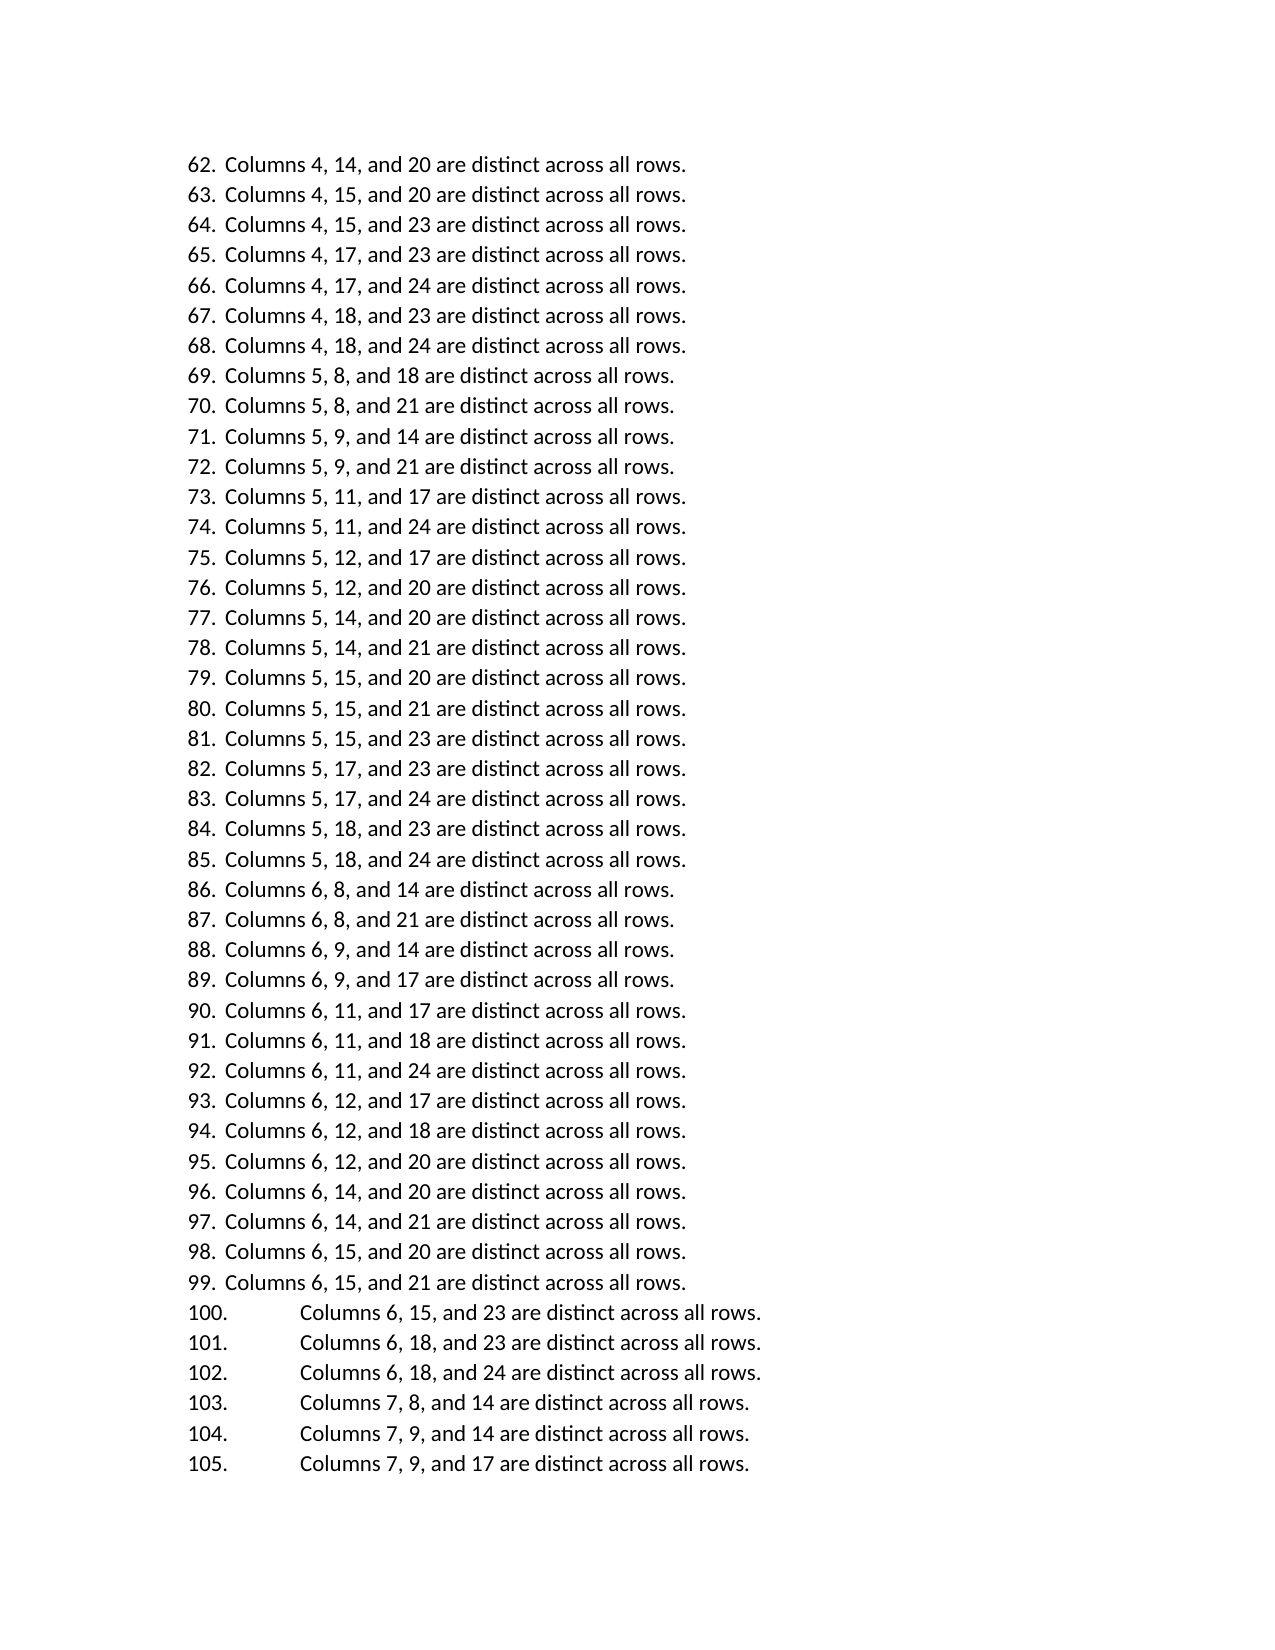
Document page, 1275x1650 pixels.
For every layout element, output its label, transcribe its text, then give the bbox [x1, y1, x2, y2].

list Columns 6, 12, and 20 are distinct across all rows. [187, 1147, 1125, 1175]
list Columns 5, 12, and 20 are distinct across all rows. [187, 573, 1125, 601]
list Columns 6, 14, and 21 are distinct across all rows. [187, 1207, 1125, 1235]
list Columns 5, 17, and 23 are distinct across all rows. [187, 754, 1125, 782]
list Columns 6, 11, and 18 are distinct across all rows. [187, 1026, 1125, 1054]
list Columns 4, 18, and 23 are distinct across all rows. [187, 301, 1125, 329]
list Columns 6, 18, and 23 are distinct across all rows. [187, 1328, 1125, 1356]
list Columns 5, 8, and 21 are distinct across all rows. [187, 392, 1125, 420]
list Columns 5, 18, and 23 are distinct across all rows. [187, 814, 1125, 843]
list Columns 4, 15, and 23 are distinct across all rows. [187, 210, 1125, 238]
list Columns 5, 14, and 21 are distinct across all rows. [187, 633, 1125, 661]
list Columns 6, 8, and 14 are distinct across all rows. [187, 875, 1125, 903]
list Columns 7, 8, and 14 are distinct across all rows. [187, 1388, 1125, 1417]
list Columns 4, 17, and 24 are distinct across all rows. [187, 271, 1125, 299]
list Columns 6, 8, and 21 are distinct across all rows. [187, 905, 1125, 933]
list Columns 5, 9, and 21 are distinct across all rows. [187, 452, 1125, 480]
list Columns 4, 18, and 24 are distinct across all rows. [187, 331, 1125, 359]
list Columns 5, 15, and 20 are distinct across all rows. [187, 663, 1125, 692]
list Columns 6, 15, and 21 are distinct across all rows. [187, 1268, 1125, 1296]
list Columns 7, 9, and 17 are distinct across all rows. [187, 1449, 1125, 1477]
list Columns 6, 11, and 17 are distinct across all rows. [187, 996, 1125, 1024]
list Columns 5, 11, and 17 are distinct across all rows. [187, 482, 1125, 510]
list Columns 7, 9, and 14 are distinct across all rows. [187, 1419, 1125, 1447]
list Columns 6, 15, and 23 are distinct across all rows. [187, 1298, 1125, 1326]
list Columns 6, 9, and 14 are distinct across all rows. [187, 935, 1125, 963]
list Columns 4, 14, and 20 are distinct across all rows. [187, 150, 1125, 178]
list Columns 6, 12, and 17 are distinct across all rows. [187, 1086, 1125, 1114]
list Columns 5, 9, and 14 are distinct across all rows. [187, 422, 1125, 450]
list Columns 5, 11, and 24 are distinct across all rows. [187, 512, 1125, 541]
list Columns 6, 15, and 20 are distinct across all rows. [187, 1237, 1125, 1266]
list Columns 6, 11, and 24 are distinct across all rows. [187, 1056, 1125, 1084]
list Columns 5, 18, and 24 are distinct across all rows. [187, 845, 1125, 873]
list Columns 6, 18, and 24 are distinct across all rows. [187, 1358, 1125, 1386]
list Columns 6, 9, and 17 are distinct across all rows. [187, 966, 1125, 994]
list Columns 6, 12, and 18 are distinct across all rows. [187, 1117, 1125, 1145]
list Columns 6, 14, and 20 are distinct across all rows. [187, 1177, 1125, 1205]
list Columns 5, 17, and 24 are distinct across all rows. [187, 784, 1125, 812]
list Columns 4, 17, and 23 are distinct across all rows. [187, 241, 1125, 269]
list Columns 5, 12, and 17 are distinct across all rows. [187, 543, 1125, 571]
list Columns 5, 15, and 21 are distinct across all rows. [187, 694, 1125, 722]
list Columns 5, 15, and 23 are distinct across all rows. [187, 724, 1125, 752]
list Columns 5, 14, and 20 are distinct across all rows. [187, 603, 1125, 631]
list Columns 5, 8, and 18 are distinct across all rows. [187, 361, 1125, 389]
list Columns 4, 15, and 20 are distinct across all rows. [187, 180, 1125, 208]
